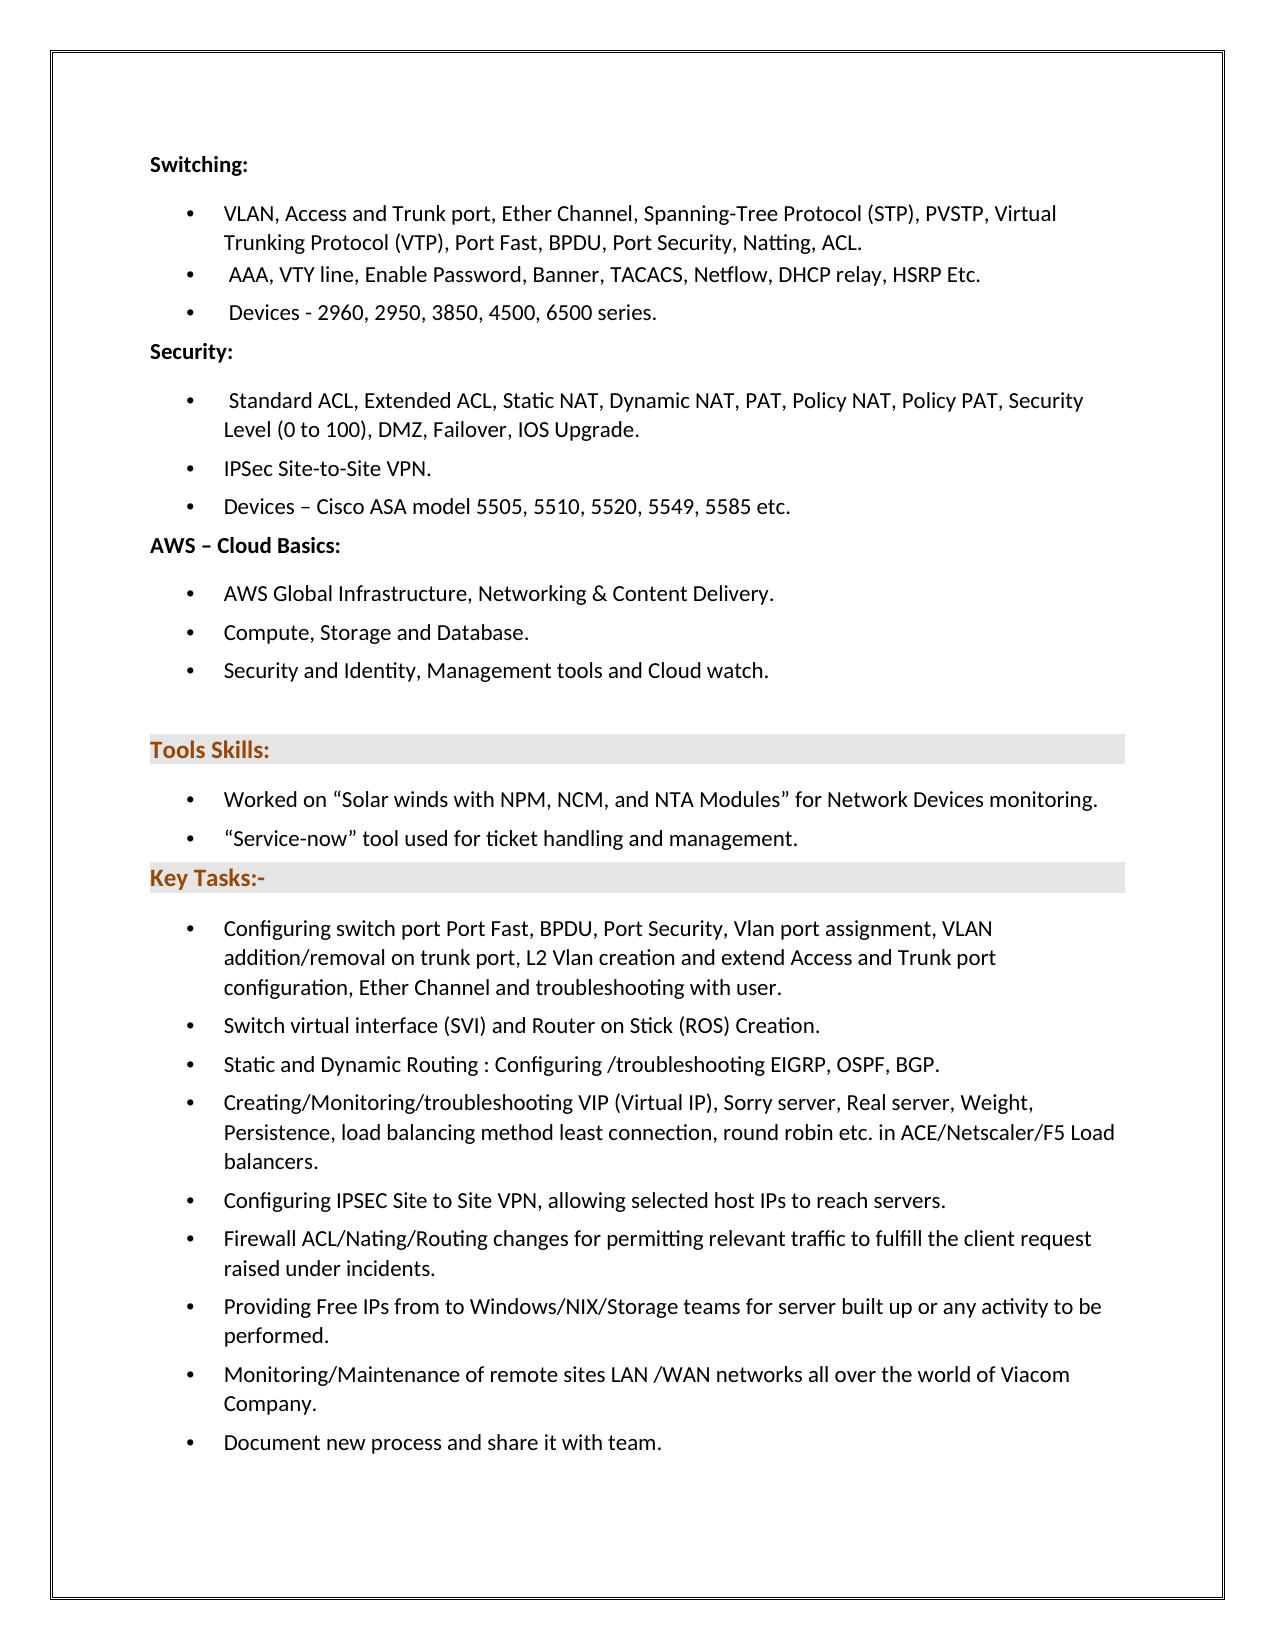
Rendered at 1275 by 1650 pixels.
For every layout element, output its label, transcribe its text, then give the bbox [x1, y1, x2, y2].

list AWS – Cloud Basics: [150, 531, 1125, 559]
list AAA, VTY line, Enable Password, Banner, TACACS, Netflow, DHCP relay, HSRP Etc. [186, 260, 1125, 288]
subtitle Key Tasks:- [150, 862, 1125, 893]
list AWS Global Infrastructure, Networking & Content Delivery. [186, 579, 1125, 608]
list Standard ACL, Extended ACL, Static NAT, Dynamic NAT, PAT, Policy NAT, Policy PAT, Security Level (0 to 100), DMZ, Failover, IOS Upgrade. [186, 386, 1125, 443]
list VLAN, Access and Trunk port, Ether Channel, Spanning-Tree Protocol (STP), PVSTP, Virtual Trunking Protocol (VTP), Port Fast, BPDU, Port Security, Natting, ACL. [186, 199, 1125, 256]
list “Service-now” tool used for ticket handling and management. [186, 824, 1125, 852]
list Switching: [150, 150, 1125, 178]
list Worked on “Solar winds with NPM, NCM, and NTA Modules” for Network Devices monitoring. [186, 785, 1125, 813]
list Creating/Monitoring/troubleshooting VIP (Virtual IP), Sorry server, Real server, Weight, Persistence, load balancing method least connection, round robin etc. in ACE/Netscaler/F5 Load balancers. [186, 1088, 1125, 1175]
list Security and Identity, Management tools and Cloud watch. [186, 657, 1125, 685]
list Static and Dynamic Routing : Configuring /troubleshooting EIGRP, OSPF, BGP. [186, 1050, 1125, 1078]
list Compute, Storage and Database. [186, 618, 1125, 646]
list Firewall ACL/Nating/Routing changes for permitting relevant traffic to fulfill the client request raised under incidents. [186, 1224, 1125, 1282]
list IPSec Site-to-Site VPN. [186, 454, 1125, 482]
subtitle Tools Skills: [150, 734, 1125, 764]
list Devices - 2960, 2950, 3850, 4500, 6500 series. [186, 298, 1125, 326]
list Configuring IPSEC Site to Site VPN, allowing selected host IPs to reach servers. [186, 1186, 1125, 1214]
list Providing Free IPs from to Windows/NIX/Storage teams for server built up or any activity to be performed. [186, 1292, 1125, 1350]
list Devices – Cisco ASA model 5505, 5510, 5520, 5549, 5585 etc. [186, 492, 1125, 520]
list Switch virtual interface (SVI) and Router on Stick (ROS) Creation. [186, 1011, 1125, 1039]
list Security: [150, 337, 1125, 365]
list Configuring switch port Port Fast, BPDU, Port Security, Vlan port assignment, VLAN addition/removal on trunk port, L2 Vlan creation and extend Access and Trunk port configuration, Ether Channel and troubleshooting with user. [186, 914, 1125, 1001]
list Document new process and share it with team. [186, 1428, 1125, 1456]
list Monitoring/Maintenance of remote sites LAN /WAN networks all over the world of Viacom Company. [186, 1360, 1125, 1418]
